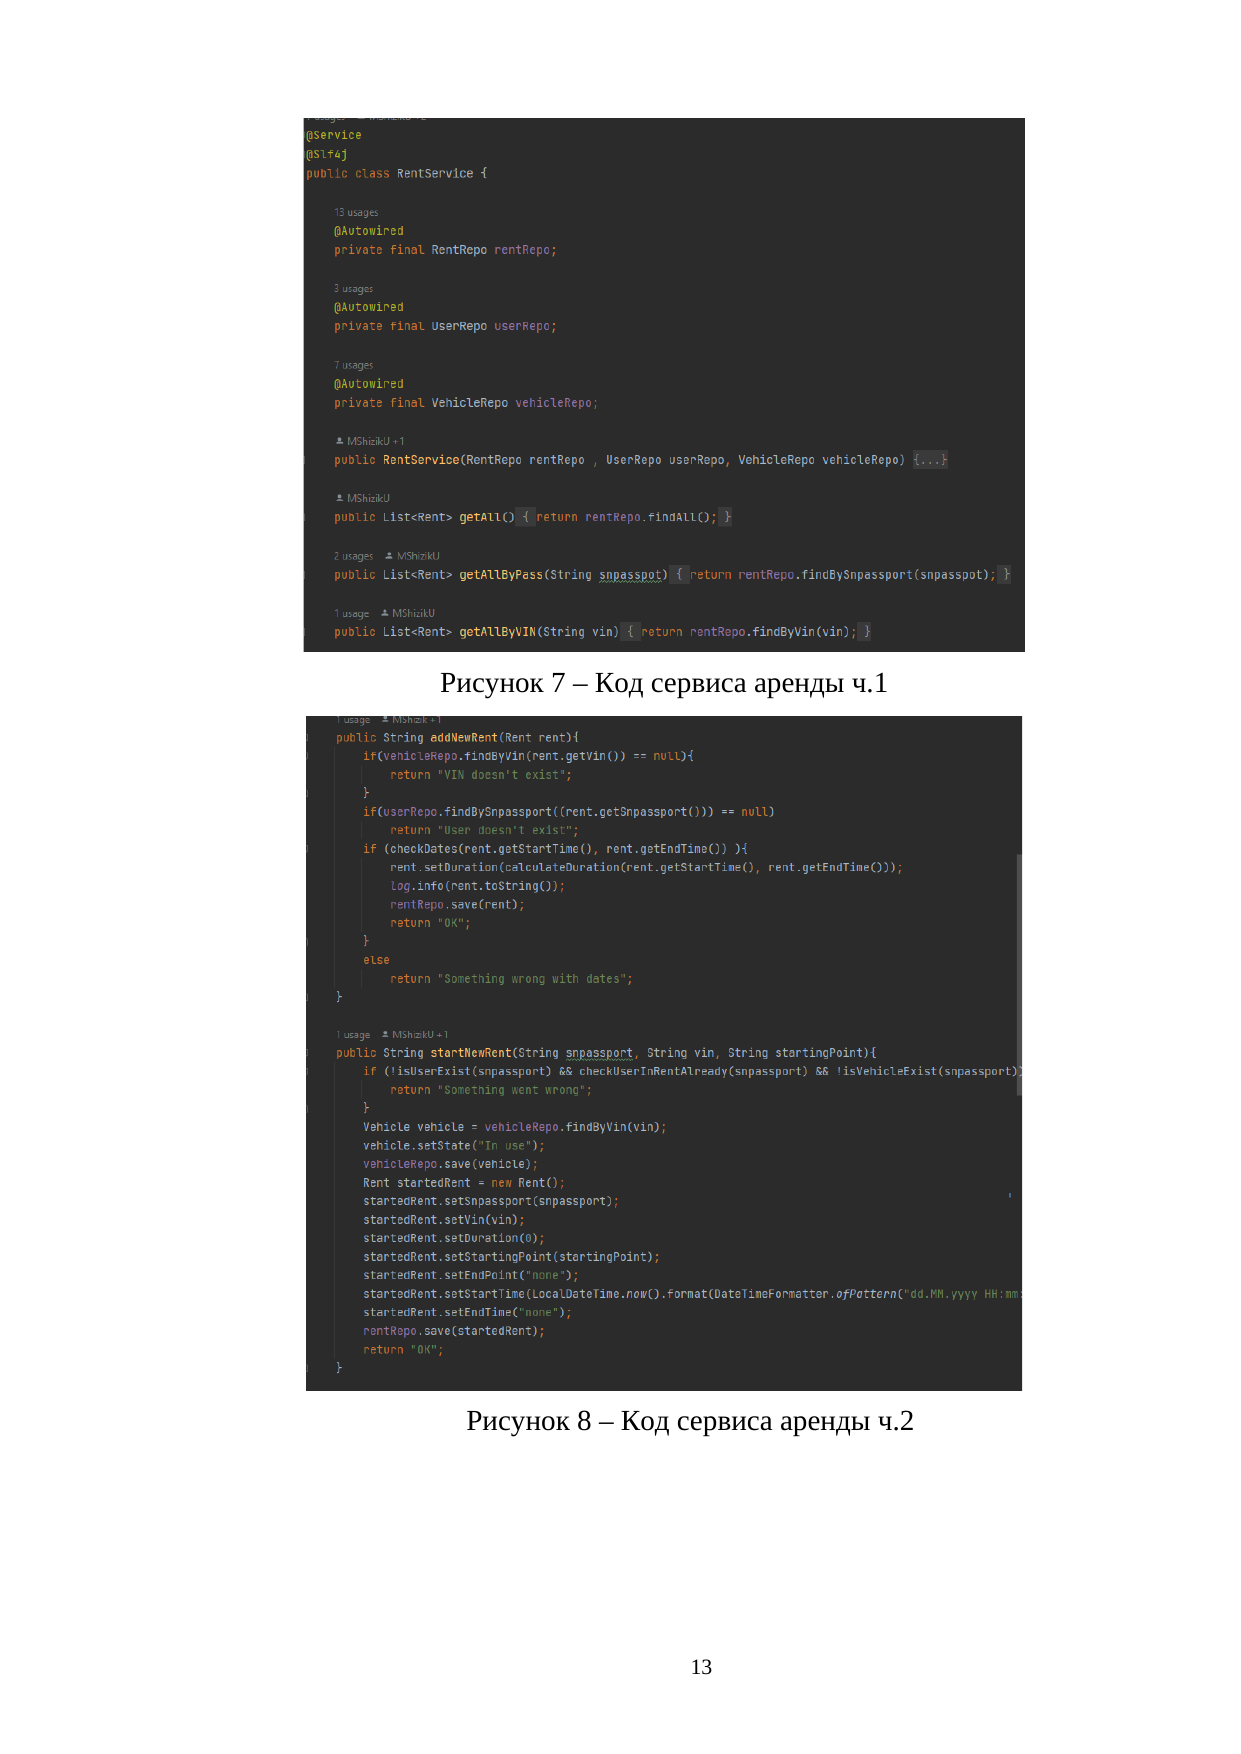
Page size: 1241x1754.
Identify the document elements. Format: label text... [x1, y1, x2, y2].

text Рисунок 7 – Код сервиса аренды ч.1 [177, 665, 1151, 699]
text Рисунок 8 – Код сервиса аренды ч.2 [177, 1403, 1151, 1437]
picture [303, 118, 1025, 652]
picture [306, 716, 1023, 1391]
